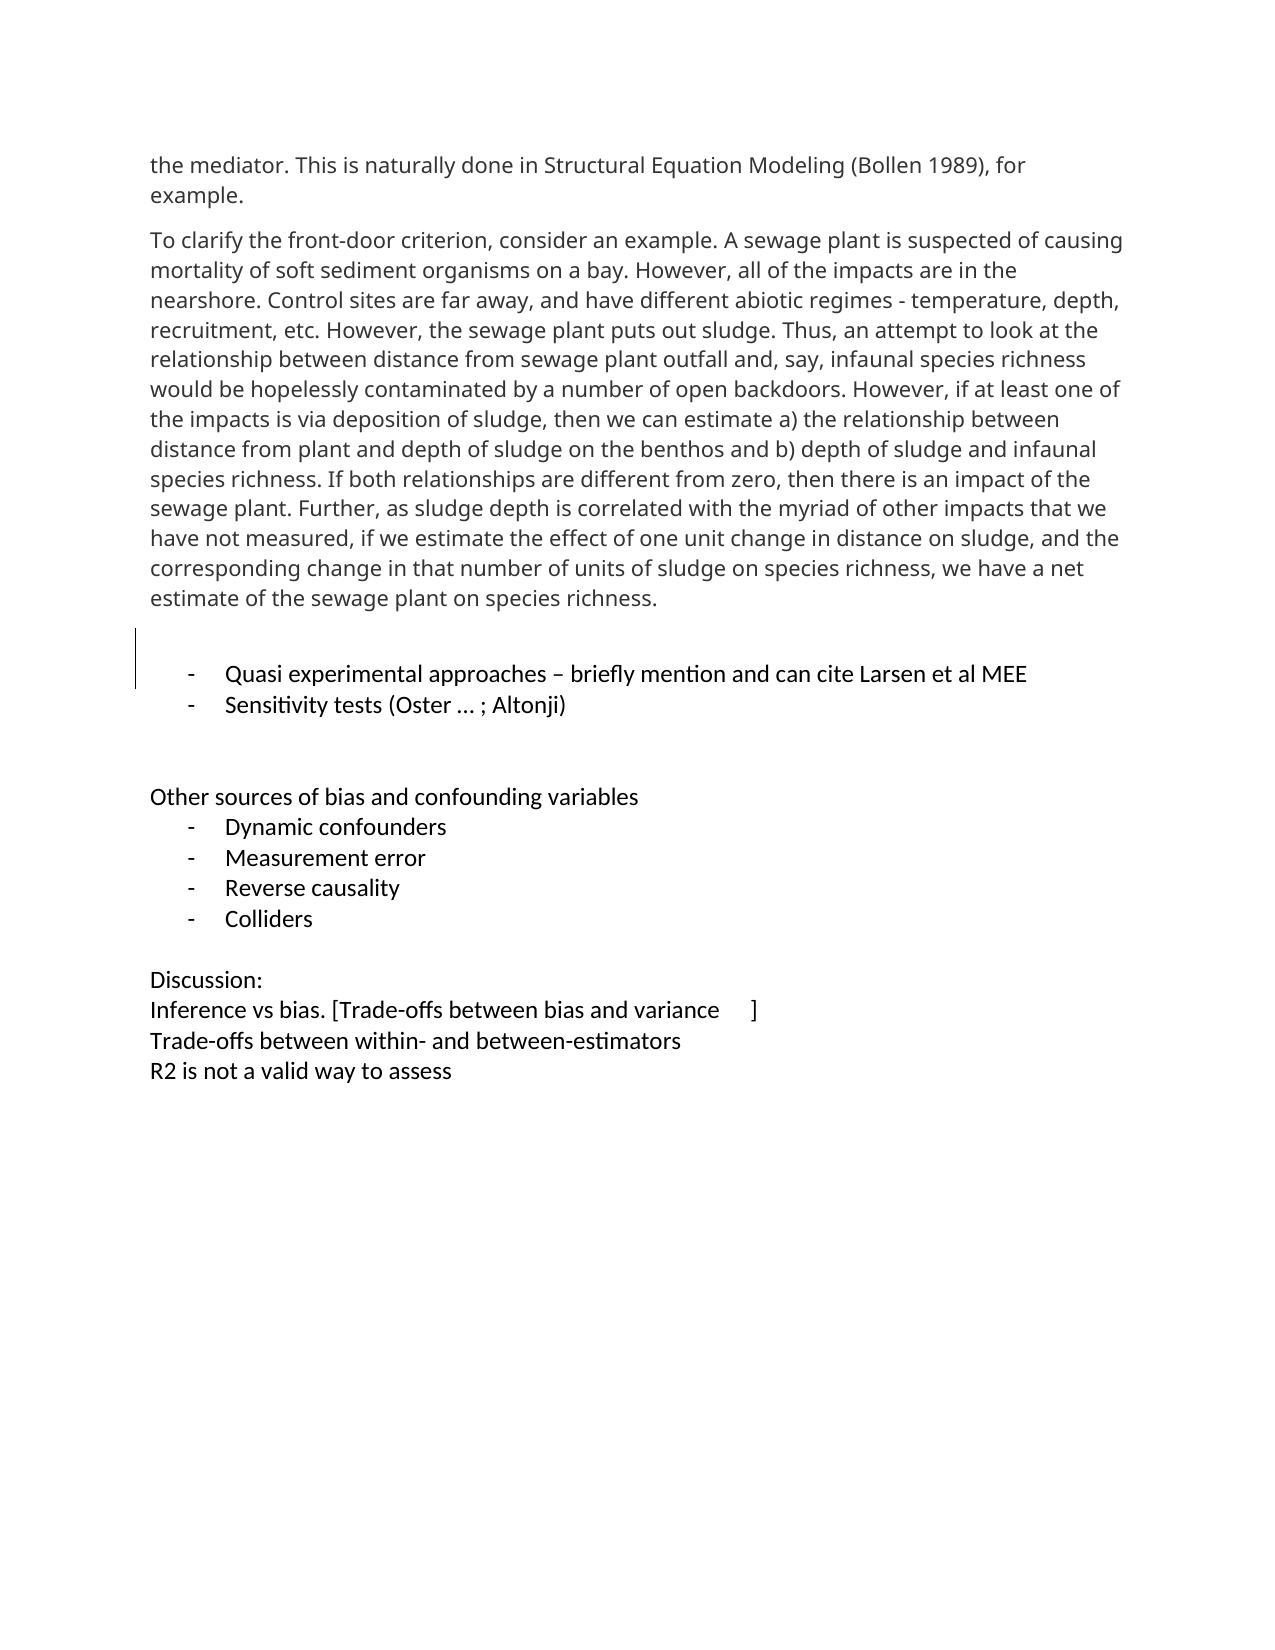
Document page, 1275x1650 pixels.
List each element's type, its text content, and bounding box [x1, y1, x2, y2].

list Reverse causality [187, 872, 1125, 903]
text Trade-offs between within- and between-estimators [150, 1025, 1125, 1055]
list Quasi experimental approaches – briefly mention and can cite Larsen et al MEE [187, 659, 1125, 689]
text Discussion: [150, 964, 1125, 994]
list Sensitivity tests (Oster … ; Altonji) [187, 689, 1125, 720]
list Colliders [187, 903, 1125, 933]
text Other sources of bias and confounding variables [150, 781, 1125, 811]
text To clarify the front-door criterion, consider an example. A sewage plant is suspected of causing mortality of soft sediment organisms on a bay. However, all of the impacts are in the nearshore. Control sites are far away, and have different abiotic regimes - temperature, depth, recruitment, etc. However, the sewage plant puts out sludge. Thus, an attempt to look at the relationship between distance from sewage plant outfall and, say, infaunal species richness would be hopelessly contaminated by a number of open backdoors. However, if at least one of the impacts is via deposition of sludge, then we can estimate a) the relationship between distance from plant and depth of sludge on the benthos and b) depth of sludge and infaunal species richness. If both relationships are different from zero, then there is an impact of the sewage plant. Further, as sludge depth is correlated with the myriad of other impacts that we have not measured, if we estimate the effect of one unit change in distance on sludge, and the corresponding change in that number of units of sludge on species richness, we have a net estimate of the sewage plant on species richness. [150, 225, 1125, 612]
list Dynamic confounders [187, 811, 1125, 842]
list Measurement error [187, 842, 1125, 872]
text Inference vs bias. [Trade-offs between bias and variance ] [150, 994, 1125, 1025]
text R2 is not a valid way to assess [150, 1055, 1125, 1086]
